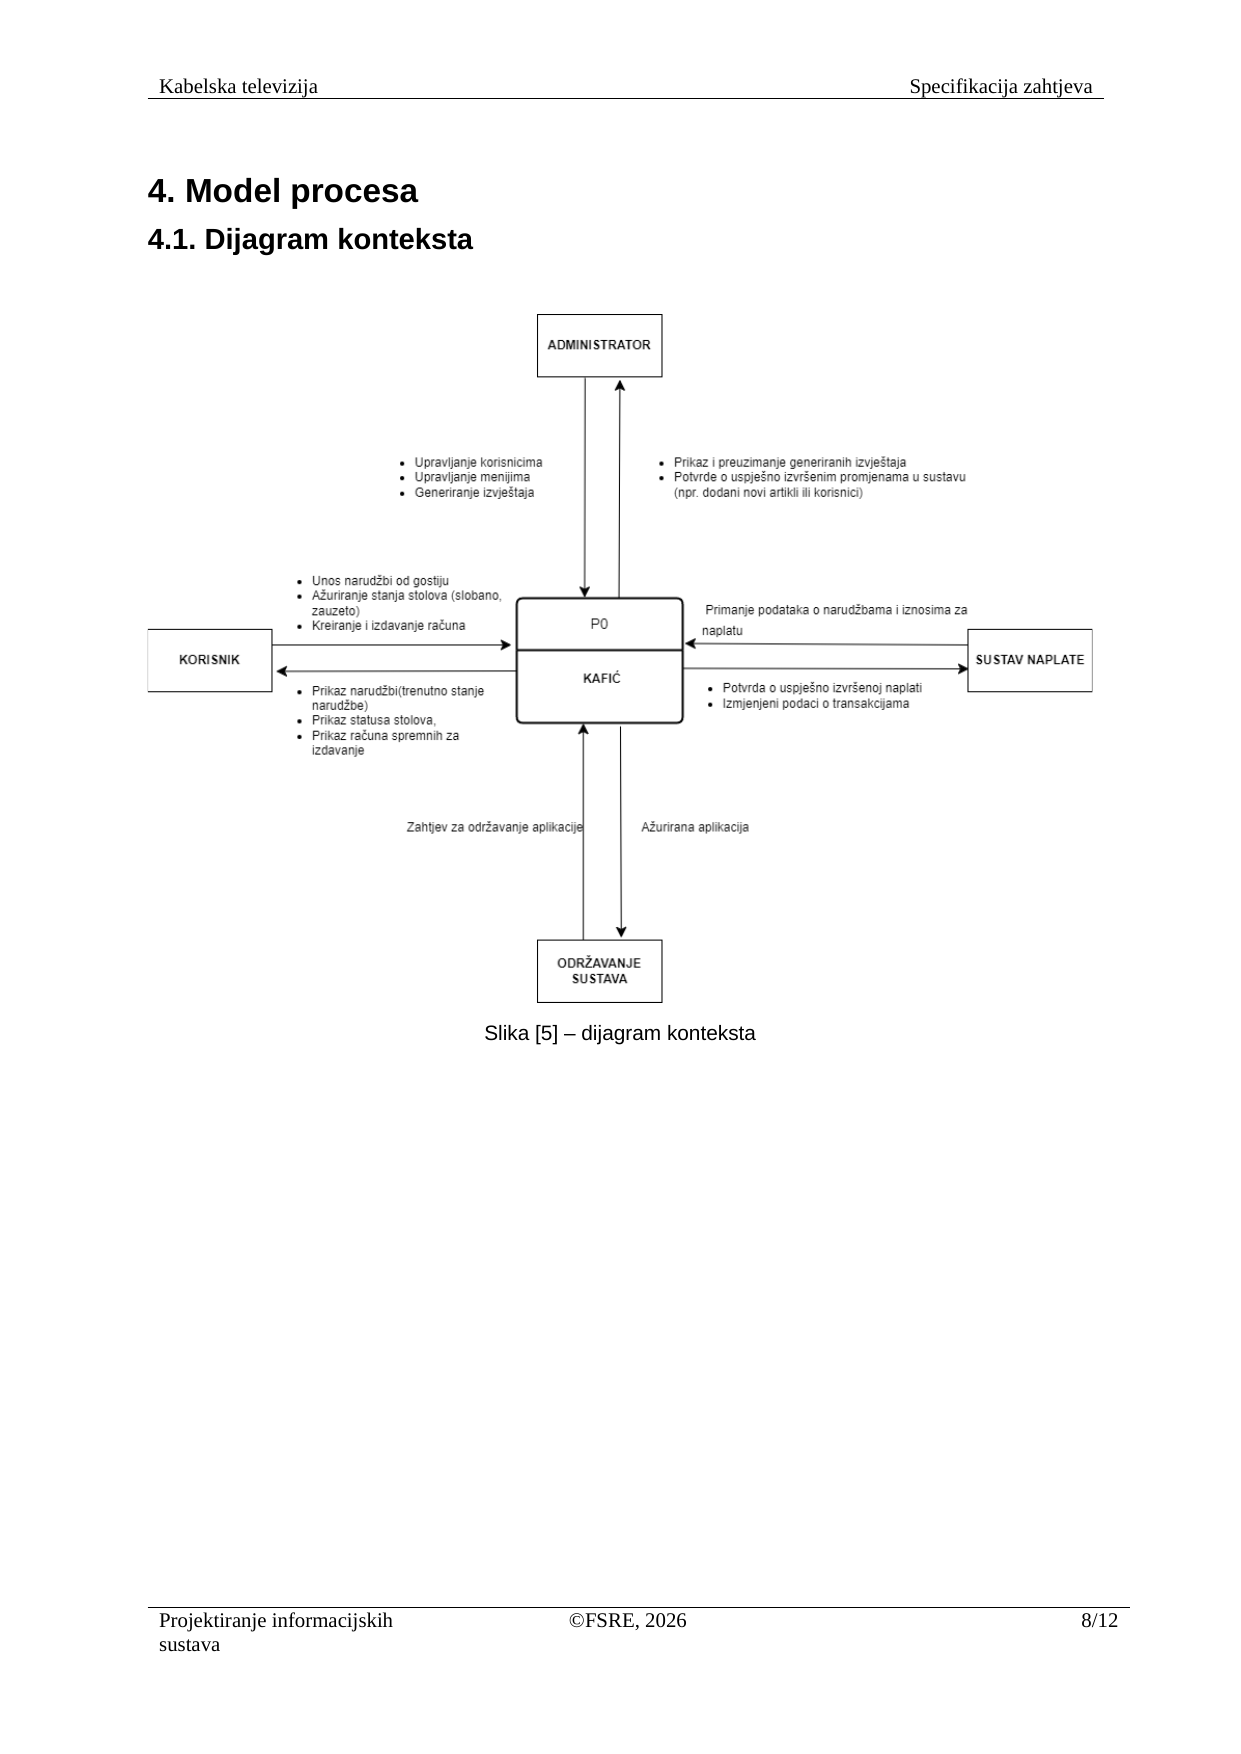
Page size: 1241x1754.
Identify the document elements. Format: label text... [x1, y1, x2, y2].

picture [147, 314, 1093, 1003]
subtitle Model procesa [148, 171, 1093, 209]
subtitle Dijagram konteksta [148, 222, 1093, 255]
text Slika [5] – dijagram konteksta [148, 1021, 1093, 1045]
